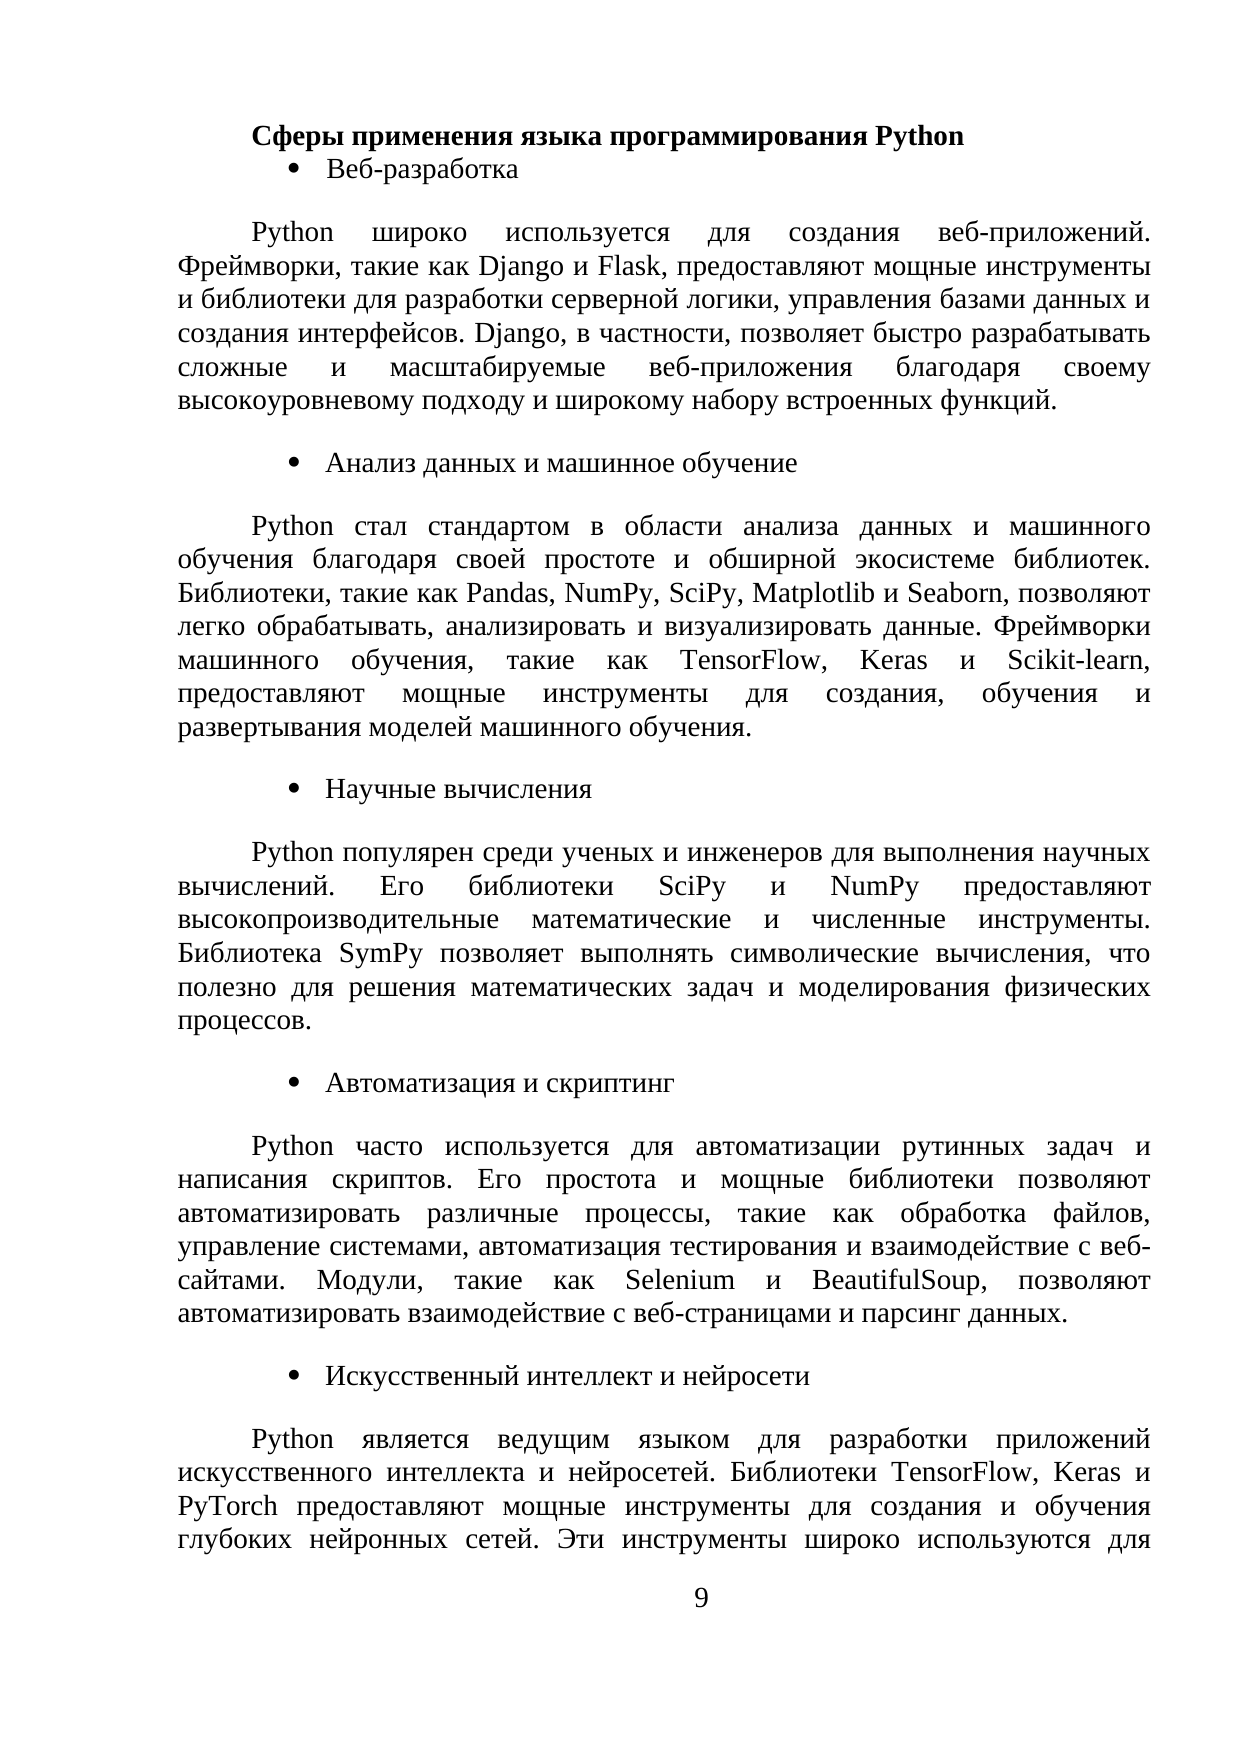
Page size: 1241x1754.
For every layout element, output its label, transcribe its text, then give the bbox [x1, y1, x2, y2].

list Веб-разработка [288, 152, 1152, 185]
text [177, 1421, 1152, 1555]
text Сферы применения языка программирования Python [177, 118, 1152, 152]
list Автоматизация и скриптинг [289, 1065, 1152, 1098]
text Python широко используется для создания веб-приложений. Фреймворки, такие как Django и Flask, предоставляют мощные инструменты и библиотеки для разработки серверной логики, управления базами данных и создания интерфейсов. Django, в частности, позволяет быстро разрабатывать сложные и масштабируемые веб-приложения благодаря своему высокоуровневому подходу и широкому набору встроенных функций. [177, 214, 1152, 416]
list Научные вычисления [289, 772, 1152, 805]
text Python стал стандартом в области анализа данных и машинного обучения благодаря своей простоте и обширной экосистеме библиотек. Библиотеки, такие как Pandas, NumPy, SciPy, Matplotlib и Seaborn, позволяют легко обрабатывать, анализировать и визуализировать данные. Фреймворки машинного обучения, такие как TensorFlow, Keras и Scikit-learn, предоставляют мощные инструменты для создания, обучения и развертывания моделей машинного обучения. [177, 508, 1152, 742]
list Анализ данных и машинное обучение [289, 445, 1152, 478]
list Искусственный интеллект и нейросети [289, 1358, 1152, 1392]
text Python часто используется для автоматизации рутинных задач и написания скриптов. Его простота и мощные библиотеки позволяют автоматизировать различные процессы, такие как обработка файлов, управление системами, автоматизация тестирования и взаимодействие с веб-сайтами. Модули, такие как Selenium и BeautifulSoup, позволяют автоматизировать взаимодействие с веб-страницами и парсинг данных. [177, 1128, 1152, 1329]
text Python популярен среди ученых и инженеров для выполнения научных вычислений. Его библиотеки SciPy и NumPy предоставляют высокопроизводительные математические и численные инструменты. Библиотека SymPy позволяет выполнять символические вычисления, что полезно для решения математических задач и моделирования физических процессов. [177, 834, 1152, 1036]
